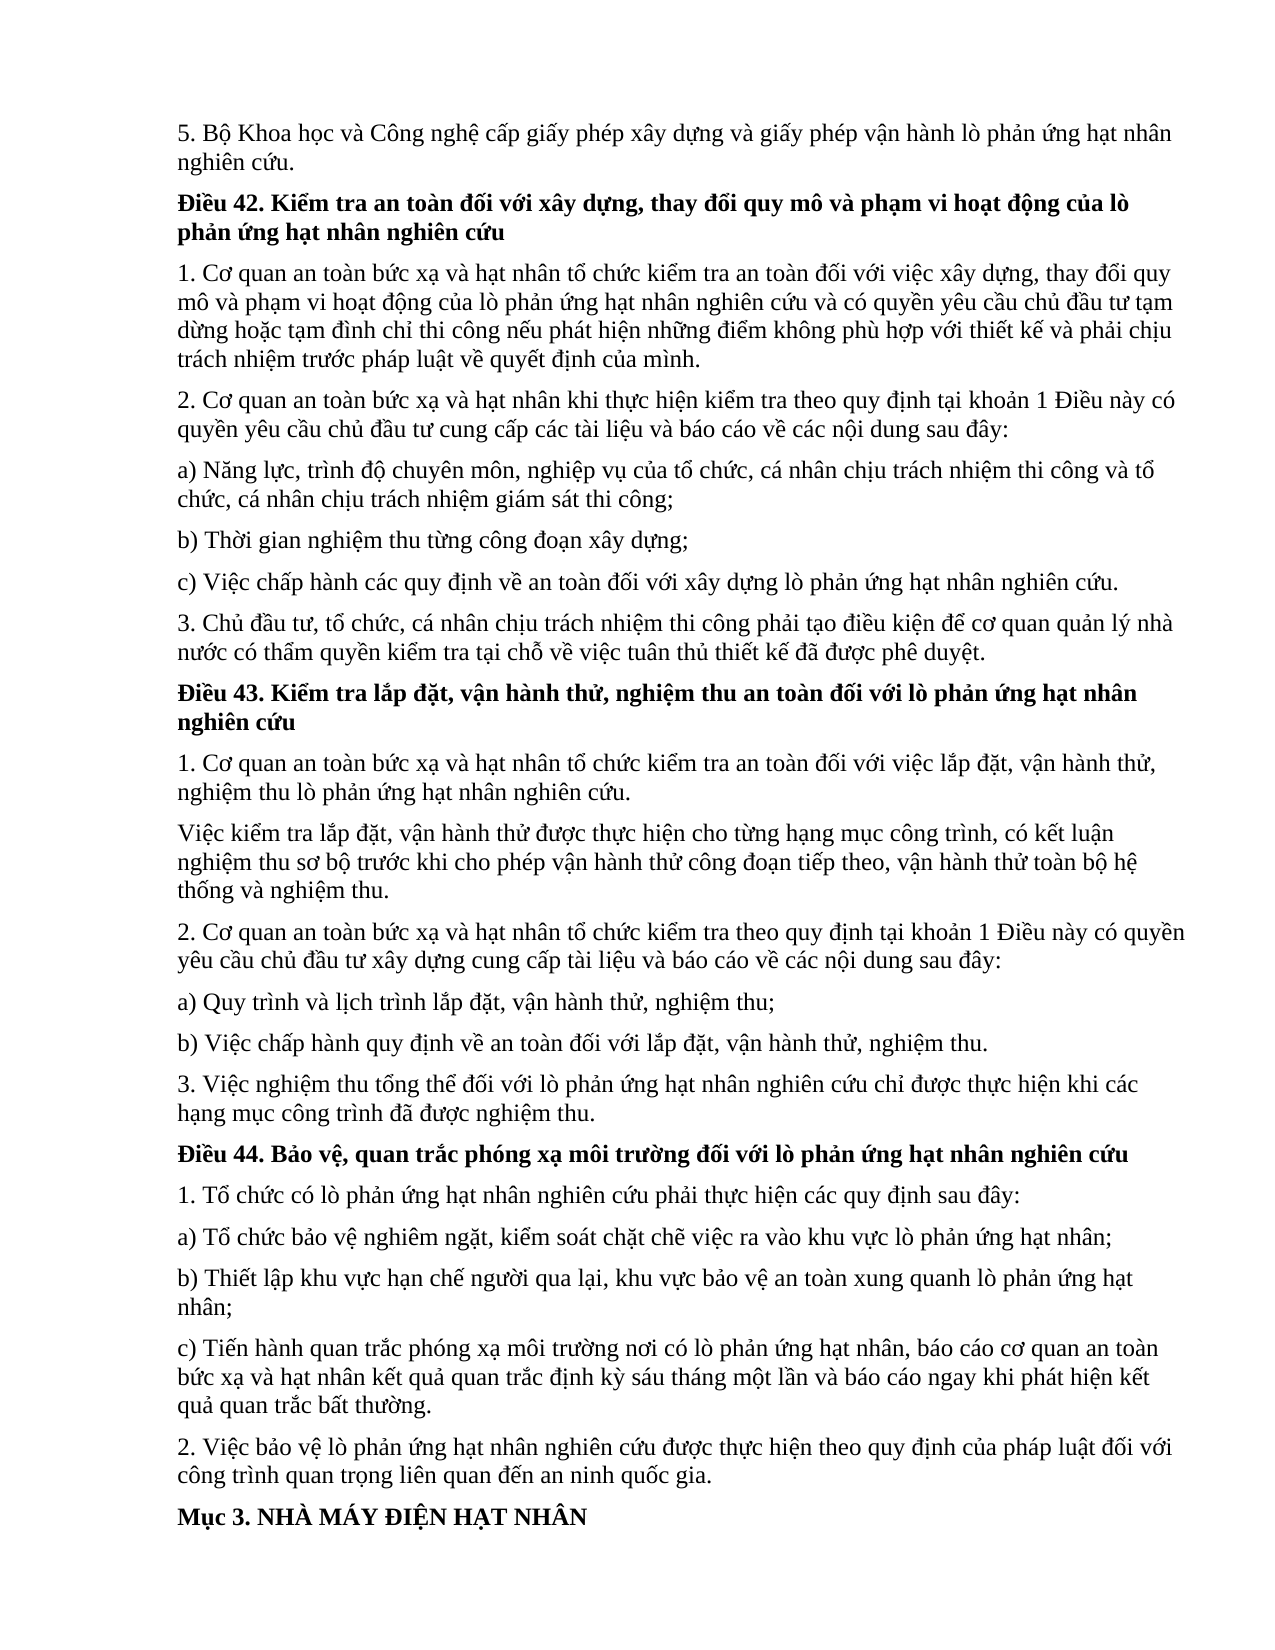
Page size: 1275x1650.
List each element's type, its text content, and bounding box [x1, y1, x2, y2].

text a) Quy trình và lịch trình lắp đặt, vận hành thử, nghiệm thu; [177, 987, 1186, 1016]
text 3. Việc nghiệm thu tổng thể đối với lò phản ứng hạt nhân nghiên cứu chỉ được thực hiện khi các hạng mục công trình đã được nghiệm thu. [177, 1069, 1186, 1127]
text 2. Việc bảo vệ lò phản ứng hạt nhân nghiên cứu được thực hiện theo quy định của pháp luật đối với công trình quan trọng liên quan đến an ninh quốc gia. [177, 1432, 1186, 1489]
text Điều 44. Bảo vệ, quan trắc phóng xạ môi trường đối với lò phản ứng hạt nhân nghiên cứu [177, 1139, 1186, 1168]
text 1. Cơ quan an toàn bức xạ và hạt nhân tổ chức kiểm tra an toàn đối với việc lắp đặt, vận hành thử, nghiệm thu lò phản ứng hạt nhân nghiên cứu. [177, 748, 1186, 806]
text Điều 43. Kiểm tra lắp đặt, vận hành thử, nghiệm thu an toàn đối với lò phản ứng hạt nhân nghiên cứu [177, 678, 1186, 736]
text c) Tiến hành quan trắc phóng xạ môi trường nơi có lò phản ứng hạt nhân, báo cáo cơ quan an toàn bức xạ và hạt nhân kết quả quan trắc định kỳ sáu tháng một lần và báo cáo ngay khi phát hiện kết quả quan trắc bất thường. [177, 1333, 1186, 1419]
text 1. Tổ chức có lò phản ứng hạt nhân nghiên cứu phải thực hiện các quy định sau đây: [177, 1181, 1186, 1209]
text 5. Bộ Khoa học và Công nghệ cấp giấy phép xây dựng và giấy phép vận hành lò phản ứng hạt nhân nghiên cứu. [177, 118, 1186, 176]
text b) Việc chấp hành quy định về an toàn đối với lắp đặt, vận hành thử, nghiệm thu. [177, 1028, 1186, 1057]
text a) Năng lực, trình độ chuyên môn, nghiệp vụ của tổ chức, cá nhân chịu trách nhiệm thi công và tổ chức, cá nhân chịu trách nhiệm giám sát thi công; [177, 456, 1186, 513]
text 3. Chủ đầu tư, tổ chức, cá nhân chịu trách nhiệm thi công phải tạo điều kiện để cơ quan quản lý nhà nước có thẩm quyền kiểm tra tại chỗ về việc tuân thủ thiết kế đã được phê duyệt. [177, 608, 1186, 666]
text a) Tổ chức bảo vệ nghiêm ngặt, kiểm soát chặt chẽ việc ra vào khu vực lò phản ứng hạt nhân; [177, 1222, 1186, 1251]
text Mục 3. NHÀ MÁY ĐIỆN HẠT NHÂN [177, 1502, 1186, 1531]
text c) Việc chấp hành các quy định về an toàn đối với xây dựng lò phản ứng hạt nhân nghiên cứu. [177, 567, 1186, 596]
text Điều 42. Kiểm tra an toàn đối với xây dựng, thay đổi quy mô và phạm vi hoạt động của lò phản ứng hạt nhân nghiên cứu [177, 188, 1186, 246]
text b) Thiết lập khu vực hạn chế người qua lại, khu vực bảo vệ an toàn xung quanh lò phản ứng hạt nhân; [177, 1263, 1186, 1321]
text b) Thời gian nghiệm thu từng công đoạn xây dựng; [177, 526, 1186, 554]
text 2. Cơ quan an toàn bức xạ và hạt nhân khi thực hiện kiểm tra theo quy định tại khoản 1 Điều này có quyền yêu cầu chủ đầu tư cung cấp các tài liệu và báo cáo về các nội dung sau đây: [177, 386, 1186, 443]
text 1. Cơ quan an toàn bức xạ và hạt nhân tổ chức kiểm tra an toàn đối với việc xây dựng, thay đổi quy mô và phạm vi hoạt động của lò phản ứng hạt nhân nghiên cứu và có quyền yêu cầu chủ đầu tư tạm dừng hoặc tạm đình chỉ thi công nếu phát hiện những điểm không phù hợp với thiết kế và phải chịu trách nhiệm trước pháp luật về quyết định của mình. [177, 258, 1186, 373]
text Việc kiểm tra lắp đặt, vận hành thử được thực hiện cho từng hạng mục công trình, có kết luận nghiệm thu sơ bộ trước khi cho phép vận hành thử công đoạn tiếp theo, vận hành thử toàn bộ hệ thống và nghiệm thu. [177, 818, 1186, 904]
text 2. Cơ quan an toàn bức xạ và hạt nhân tổ chức kiểm tra theo quy định tại khoản 1 Điều này có quyền yêu cầu chủ đầu tư xây dựng cung cấp tài liệu và báo cáo về các nội dung sau đây: [177, 917, 1186, 974]
